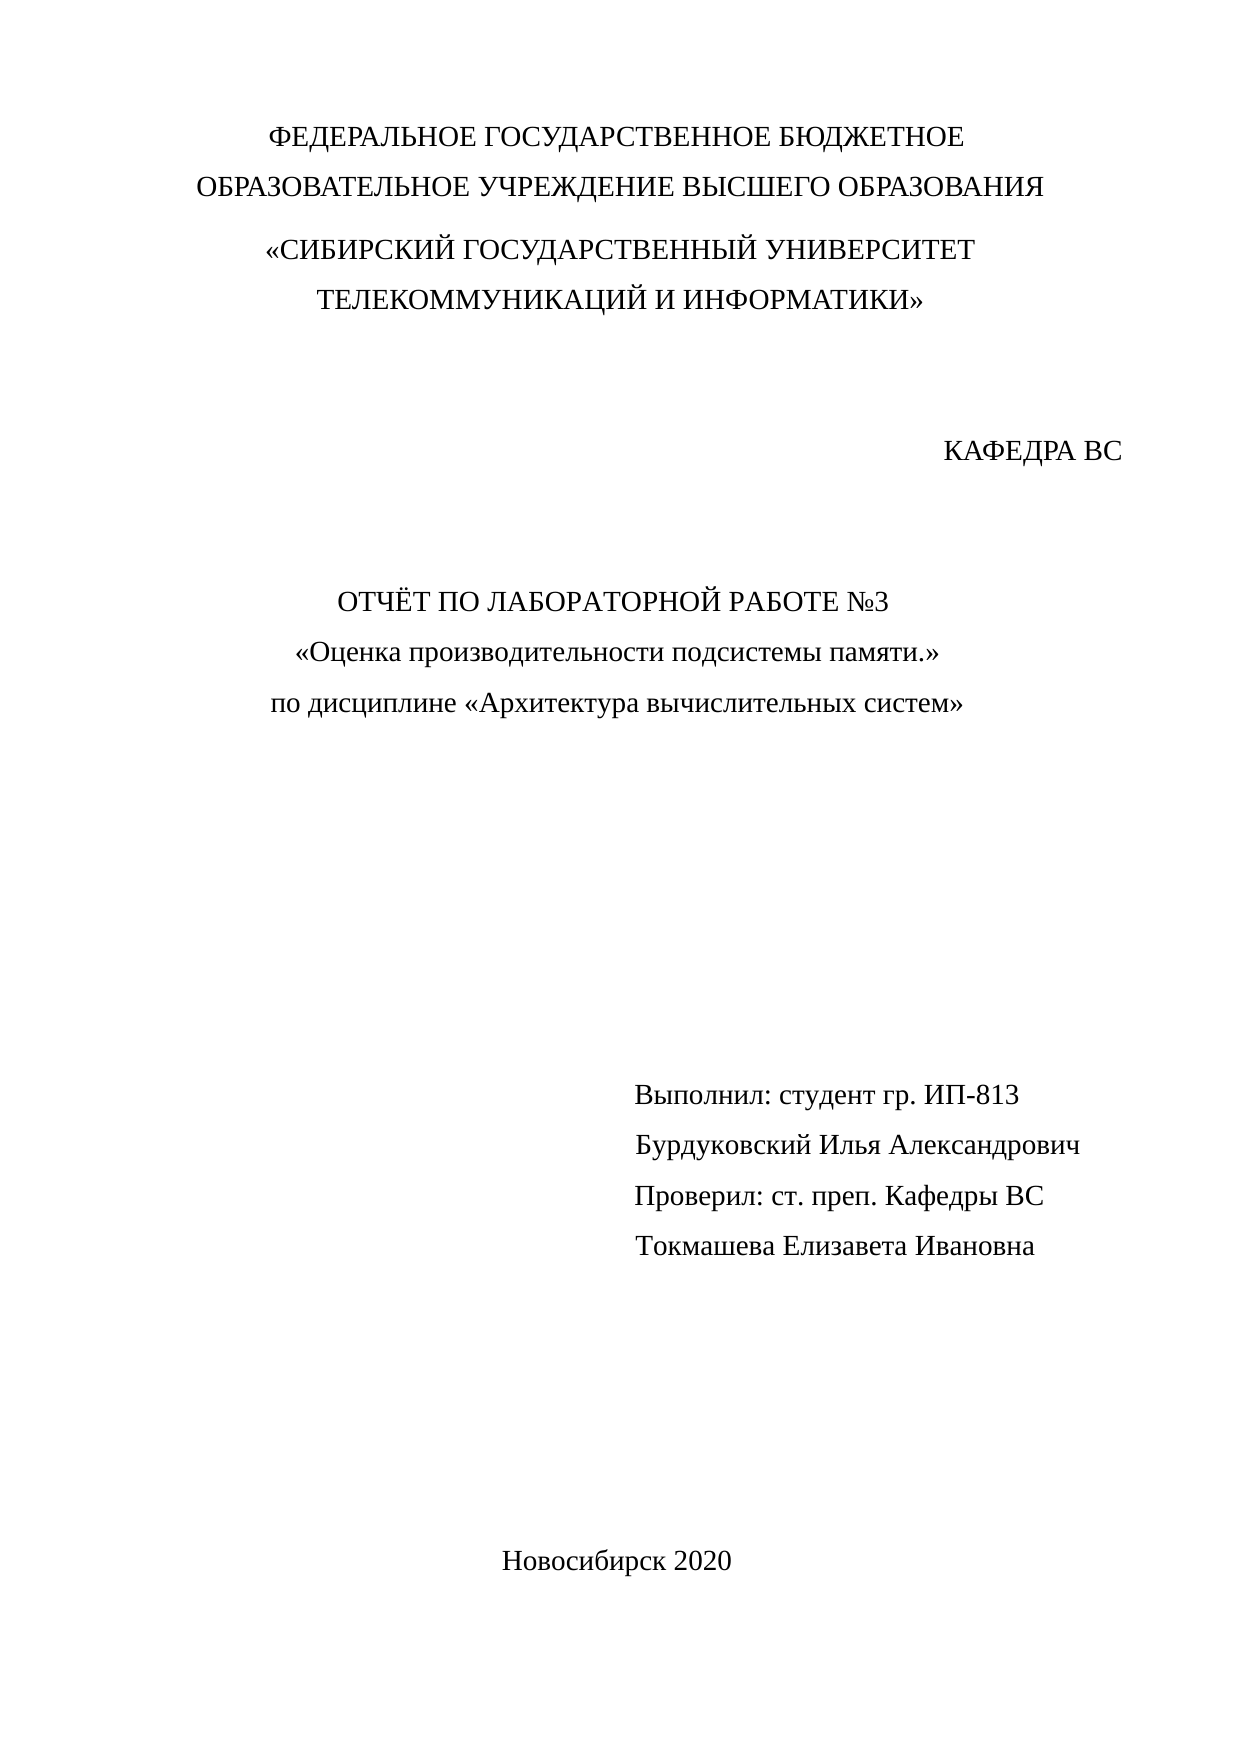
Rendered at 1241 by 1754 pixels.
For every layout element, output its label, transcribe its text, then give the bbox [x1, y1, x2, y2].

text «СИБИРСКИЙ ГОСУДАРСТВЕННЫЙ УНИВЕРСИТЕТ ТЕЛЕКОММУНИКАЦИЙ И ИНФОРМАТИКИ» [118, 232, 1122, 316]
text ФЕДЕРАЛЬНОЕ ГОСУДАРСТВЕННОЕ БЮДЖЕТНОЕ ОБРАЗОВАТЕЛЬНОЕ УЧРЕЖДЕНИЕ ВЫСШЕГО ОБРАЗОВАНИЯ [118, 119, 1122, 203]
text Новосибирск 2020 [153, 1543, 1081, 1577]
text Выполнил: студент гр. ИП-813 Бурдуковский Илья Александрович [634, 1077, 1124, 1161]
text ОТЧЁТ ПО ЛАБОРАТОРНОЙ РАБОТЕ №3 «Оценка производительности подсистемы памяти.» по дисциплине «Архитектура вычислительных систем» [153, 584, 1081, 718]
text КАФЕДРА ВС [118, 433, 1122, 467]
text Проверил: ст. преп. Кафедры ВС Токмашева Елизавета Ивановна [634, 1178, 1124, 1262]
